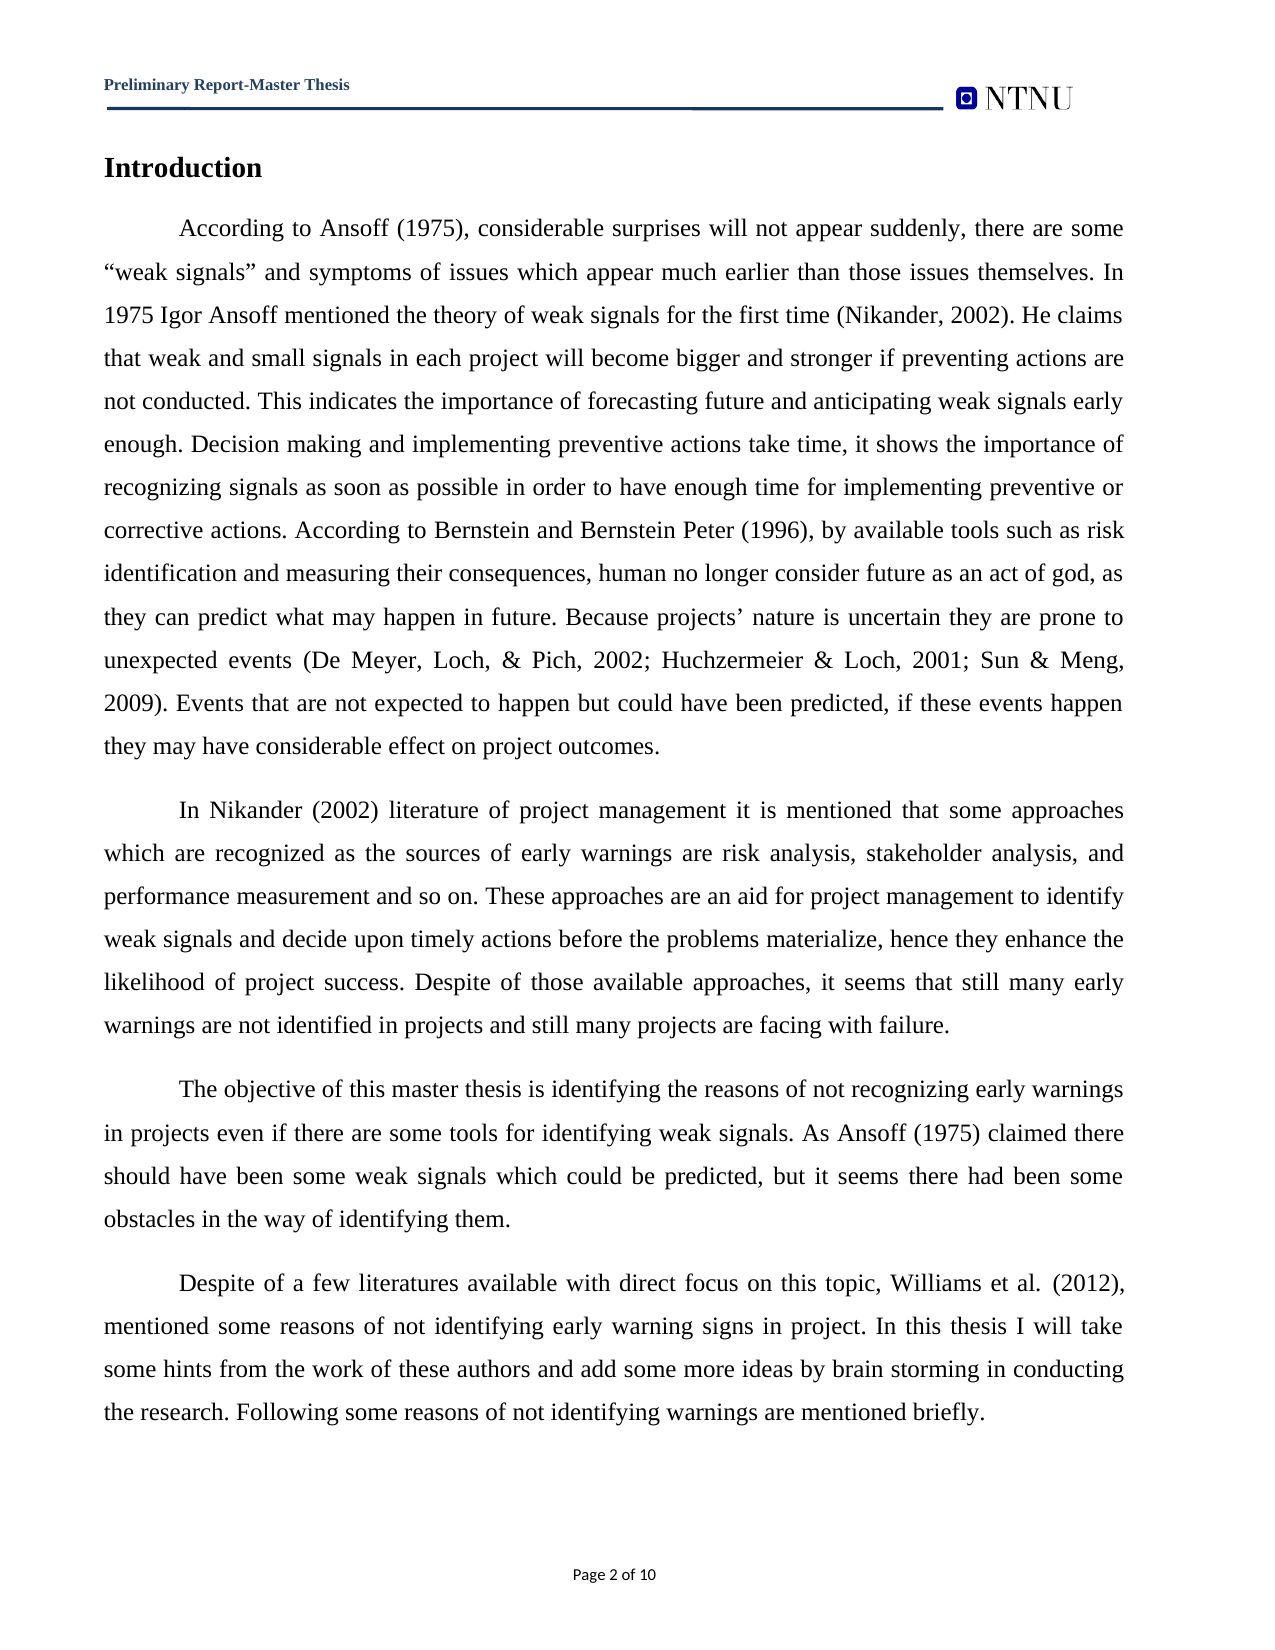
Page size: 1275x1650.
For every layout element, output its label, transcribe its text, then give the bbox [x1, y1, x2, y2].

text In Nikander (2002) literature of project management it is mentioned that some approaches which are recognized as the sources of early warnings are risk analysis, stakeholder analysis, and performance measurement and so on. These approaches are an aid for project management to identify weak signals and decide upon timely actions before the problems materialize, hence they enhance the likelihood of project success. Despite of those available approaches, it seems that still many early warnings are not identified in projects and still many projects are facing with failure. [103, 795, 1125, 1039]
subtitle Introduction [103, 150, 1125, 183]
text The objective of this master thesis is identifying the reasons of not recognizing early warnings in projects even if there are some tools for identifying weak signals. As Ansoff (1975) claimed there should have been some weak signals which could be predicted, but it seems there had been some obstacles in the way of identifying them. [103, 1074, 1125, 1233]
picture [951, 84, 1077, 110]
text According to Ansoff (1975), considerable surprises will not appear suddenly, there are some “weak signals” and symptoms of issues which appear much earlier than those issues themselves. In 1975 Igor Ansoff mentioned the theory of weak signals for the first time (Nikander, 2002). He claims that weak and small signals in each project will become bigger and stronger if preventing actions are not conducted. This indicates the importance of forecasting future and anticipating weak signals early enough. Decision making and implementing preventive actions take time, it shows the importance of recognizing signals as soon as possible in order to have enough time for implementing preventive or corrective actions. According to Bernstein and Bernstein Peter (1996), by available tools such as risk identification and measuring their consequences, human no longer consider future as an act of god, as they can predict what may happen in future. Because projects’ nature is uncertain they are prone to unexpected events (De Meyer, Loch, & Pich, 2002; Huchzermeier & Loch, 2001; Sun & Meng, 2009). Events that are not expected to happen but could have been predicted, if these events happen they may have considerable effect on project outcomes. [103, 213, 1125, 760]
text Despite of a few literatures available with direct focus on this topic, Williams et al. (2012), mentioned some reasons of not identifying early warning signs in project. In this thesis I will take some hints from the work of these authors and add some more ideas by brain storming in conducting the research. Following some reasons of not identifying warnings are mentioned briefly. [103, 1268, 1125, 1426]
